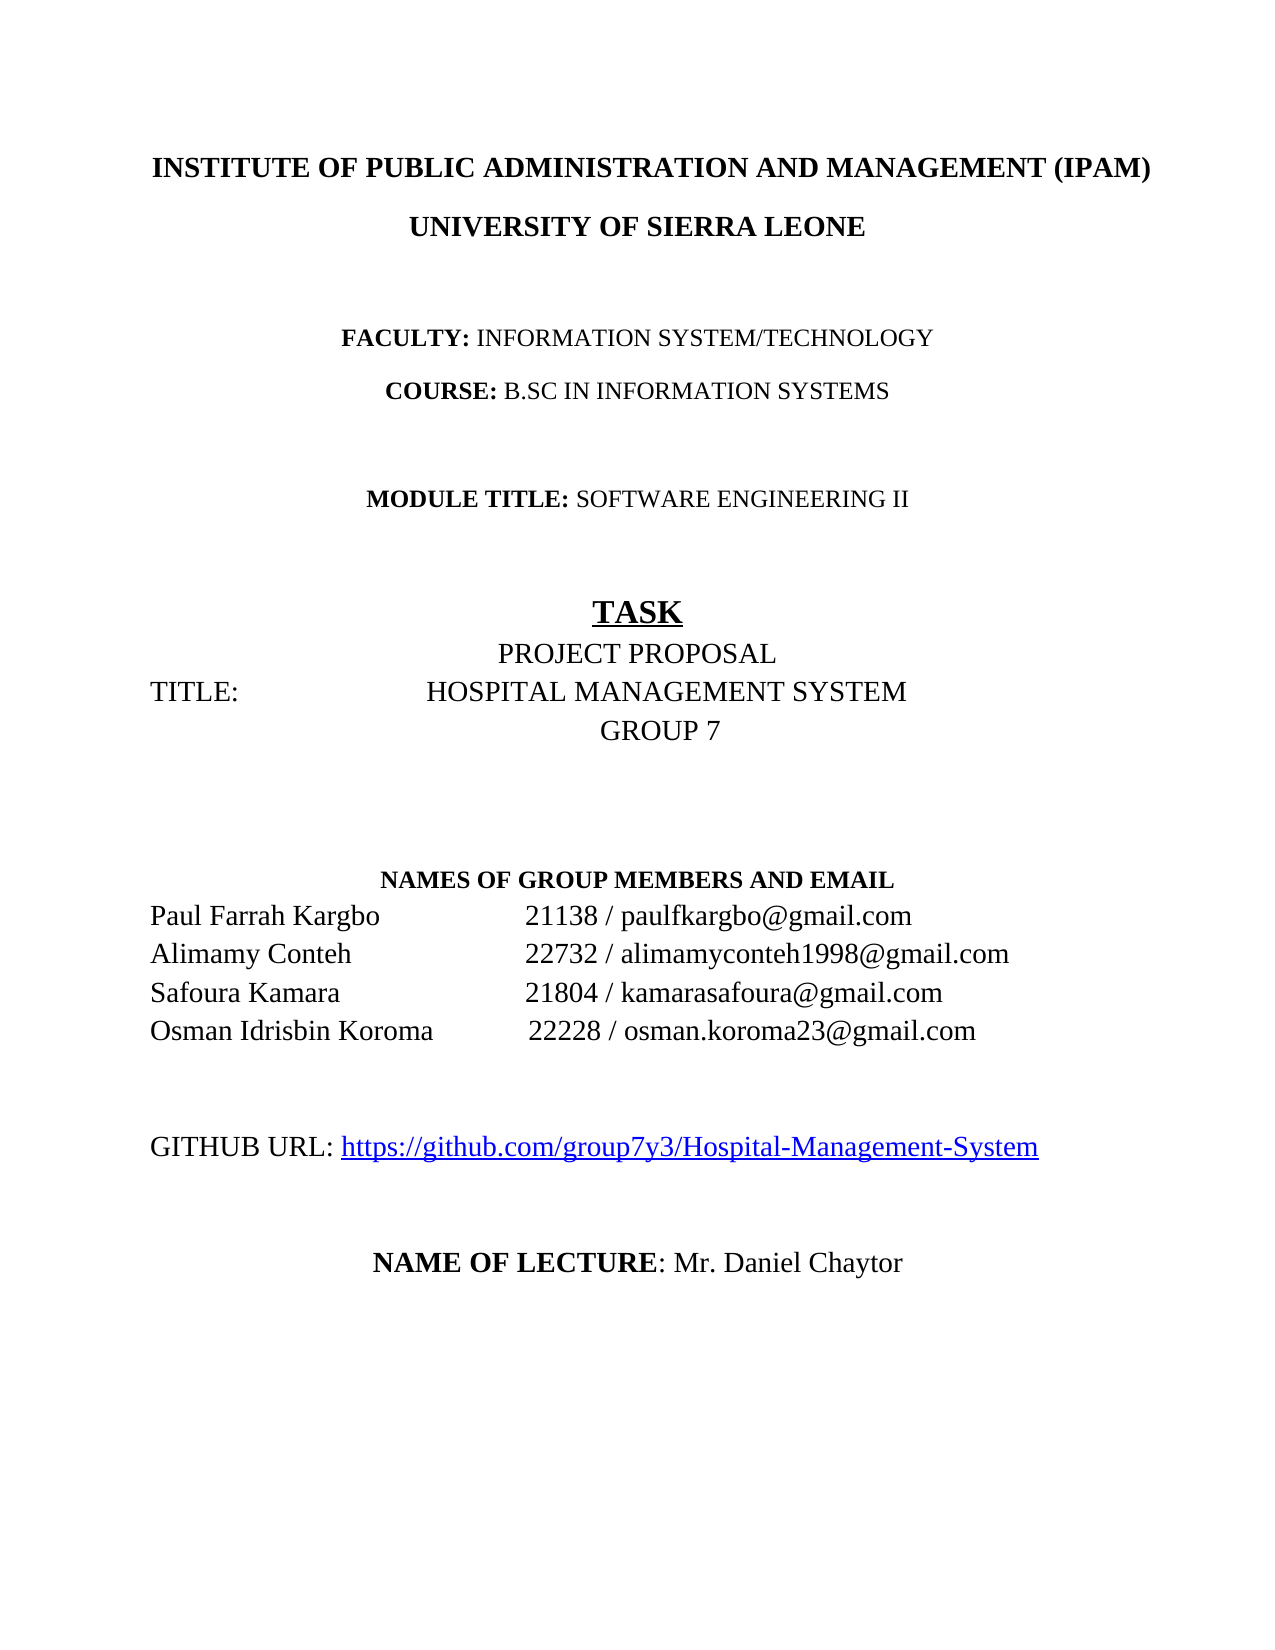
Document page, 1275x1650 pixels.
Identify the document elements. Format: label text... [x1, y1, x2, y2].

text FACULTY: INFORMATION SYSTEM/TECHNOLOGY [150, 323, 1125, 351]
text Paul Farrah Kargbo 21138 / paulfkargbo@gmail.com [150, 898, 1125, 931]
text TITLE: HOSPITAL MANAGEMENT SYSTEM [150, 674, 1125, 708]
text NAME OF LECTURE: Mr. Daniel Chaytor [150, 1245, 1125, 1278]
text Safoura Kamara 21804 / kamarasafoura@gmail.com [150, 975, 1125, 1008]
text UNIVERSITY OF SIERRA LEONE [150, 209, 1125, 243]
text COURSE: B.SC IN INFORMATION SYSTEMS [150, 376, 1125, 405]
text GITHUB URL: https://github.com/group7y3/Hospital-Management-System [150, 1129, 1125, 1163]
text NAMES OF GROUP MEMBERS AND EMAIL [150, 865, 1125, 893]
text Osman Idrisbin Koroma 22228 / osman.koroma23@gmail.com [150, 1013, 1125, 1047]
text TASK [150, 592, 1125, 630]
text INSTITUTE OF PUBLIC ADMINISTRATION AND MANAGEMENT (IPAM) [150, 150, 1153, 183]
text MODULE TITLE: SOFTWARE ENGINEERING II [150, 484, 1125, 513]
text Alimamy Conteh 22732 / alimamyconteh1998@gmail.com [150, 936, 1125, 970]
text GROUP 7 [525, 713, 1125, 747]
text PROJECT PROPOSAL [150, 636, 1125, 669]
